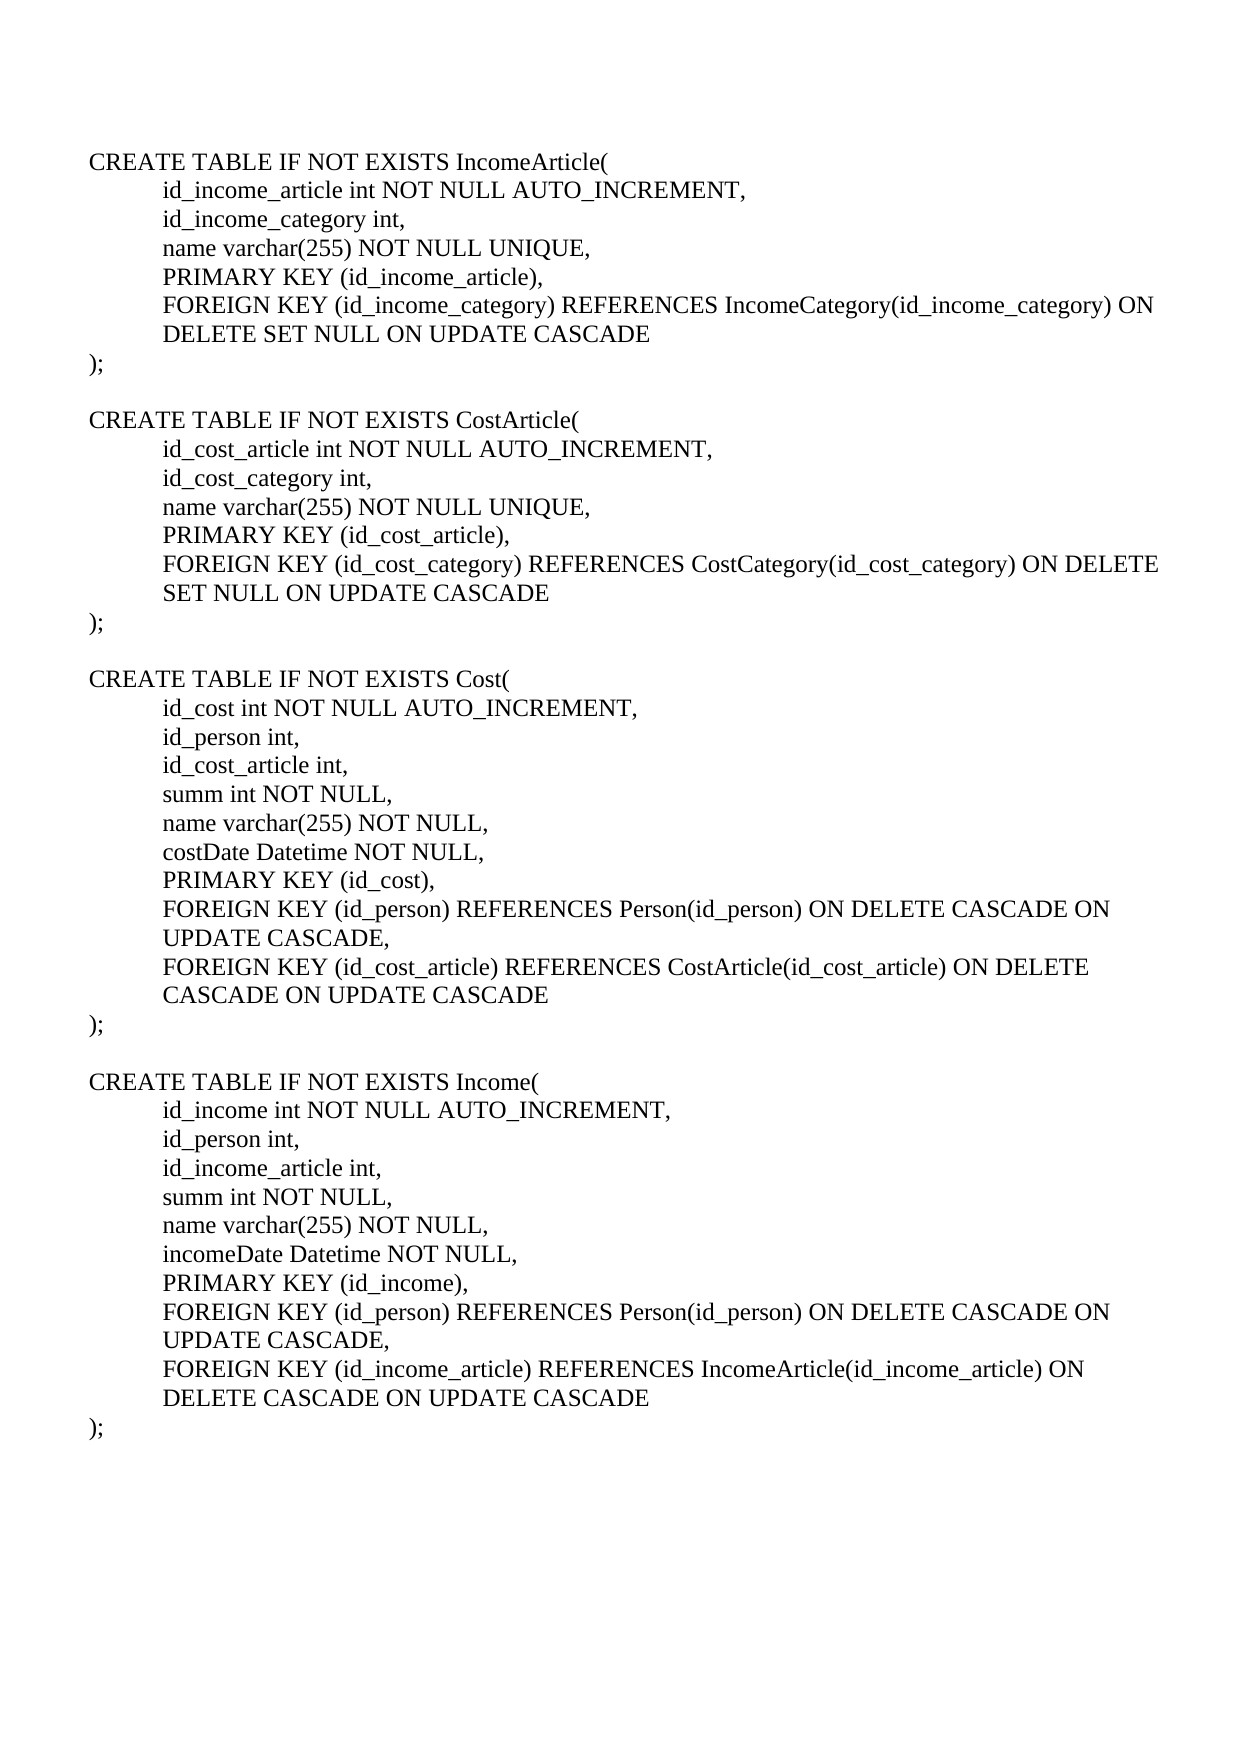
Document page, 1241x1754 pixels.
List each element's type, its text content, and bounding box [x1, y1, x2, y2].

text id_cost_article int, [162, 751, 1181, 779]
text CREATE TABLE IF NOT EXISTS CostArticle( [88, 406, 1181, 434]
text id_income_category int, [162, 204, 1181, 233]
text costDate Datetime NOT NULL, [162, 837, 1181, 866]
text name varchar(255) NOT NULL UNIQUE, [162, 233, 1181, 262]
text FOREIGN KEY (id_cost_category) REFERENCES CostCategory(id_cost_category) ON DELETE SET NULL ON UPDATE CASCADE [162, 549, 1181, 607]
text PRIMARY KEY (id_cost_article), [162, 521, 1181, 549]
text id_income_article int NOT NULL AUTO_INCREMENT, [162, 176, 1181, 204]
text name varchar(255) NOT NULL UNIQUE, [162, 492, 1181, 521]
text summ int NOT NULL, [162, 779, 1181, 808]
text id_cost int NOT NULL AUTO_INCREMENT, [162, 693, 1181, 722]
text FOREIGN KEY (id_income_article) REFERENCES IncomeArticle(id_income_article) ON DELETE CASCADE ON UPDATE CASCADE [162, 1354, 1181, 1412]
text incomeDate Datetime NOT NULL, [162, 1239, 1181, 1268]
text ); [88, 348, 1181, 377]
text summ int NOT NULL, [162, 1182, 1181, 1211]
text PRIMARY KEY (id_income_article), [162, 262, 1181, 291]
text FOREIGN KEY (id_income_category) REFERENCES IncomeCategory(id_income_category) ON DELETE SET NULL ON UPDATE CASCADE [162, 291, 1181, 348]
text PRIMARY KEY (id_income), [162, 1268, 1181, 1297]
text FOREIGN KEY (id_person) REFERENCES Person(id_person) ON DELETE CASCADE ON UPDATE CASCADE, [162, 1297, 1181, 1354]
text id_income_article int, [162, 1153, 1181, 1182]
text CREATE TABLE IF NOT EXISTS Income( [88, 1067, 1181, 1096]
text id_cost_category int, [162, 463, 1181, 492]
text ); [88, 1412, 1181, 1441]
text name varchar(255) NOT NULL, [162, 1211, 1181, 1239]
text id_cost_article int NOT NULL AUTO_INCREMENT, [162, 434, 1181, 463]
text ); [88, 607, 1181, 636]
text FOREIGN KEY (id_person) REFERENCES Person(id_person) ON DELETE CASCADE ON UPDATE CASCADE, [162, 894, 1181, 952]
text ); [88, 1009, 1181, 1038]
text id_person int, [162, 722, 1181, 751]
text id_person int, [162, 1124, 1181, 1153]
text CREATE TABLE IF NOT EXISTS Cost( [88, 664, 1181, 693]
text CREATE TABLE IF NOT EXISTS IncomeArticle( [88, 147, 1181, 176]
text id_income int NOT NULL AUTO_INCREMENT, [162, 1096, 1181, 1124]
text name varchar(255) NOT NULL, [162, 808, 1181, 837]
text PRIMARY KEY (id_cost), [162, 866, 1181, 894]
text FOREIGN KEY (id_cost_article) REFERENCES CostArticle(id_cost_article) ON DELETE CASCADE ON UPDATE CASCADE [162, 952, 1181, 1009]
